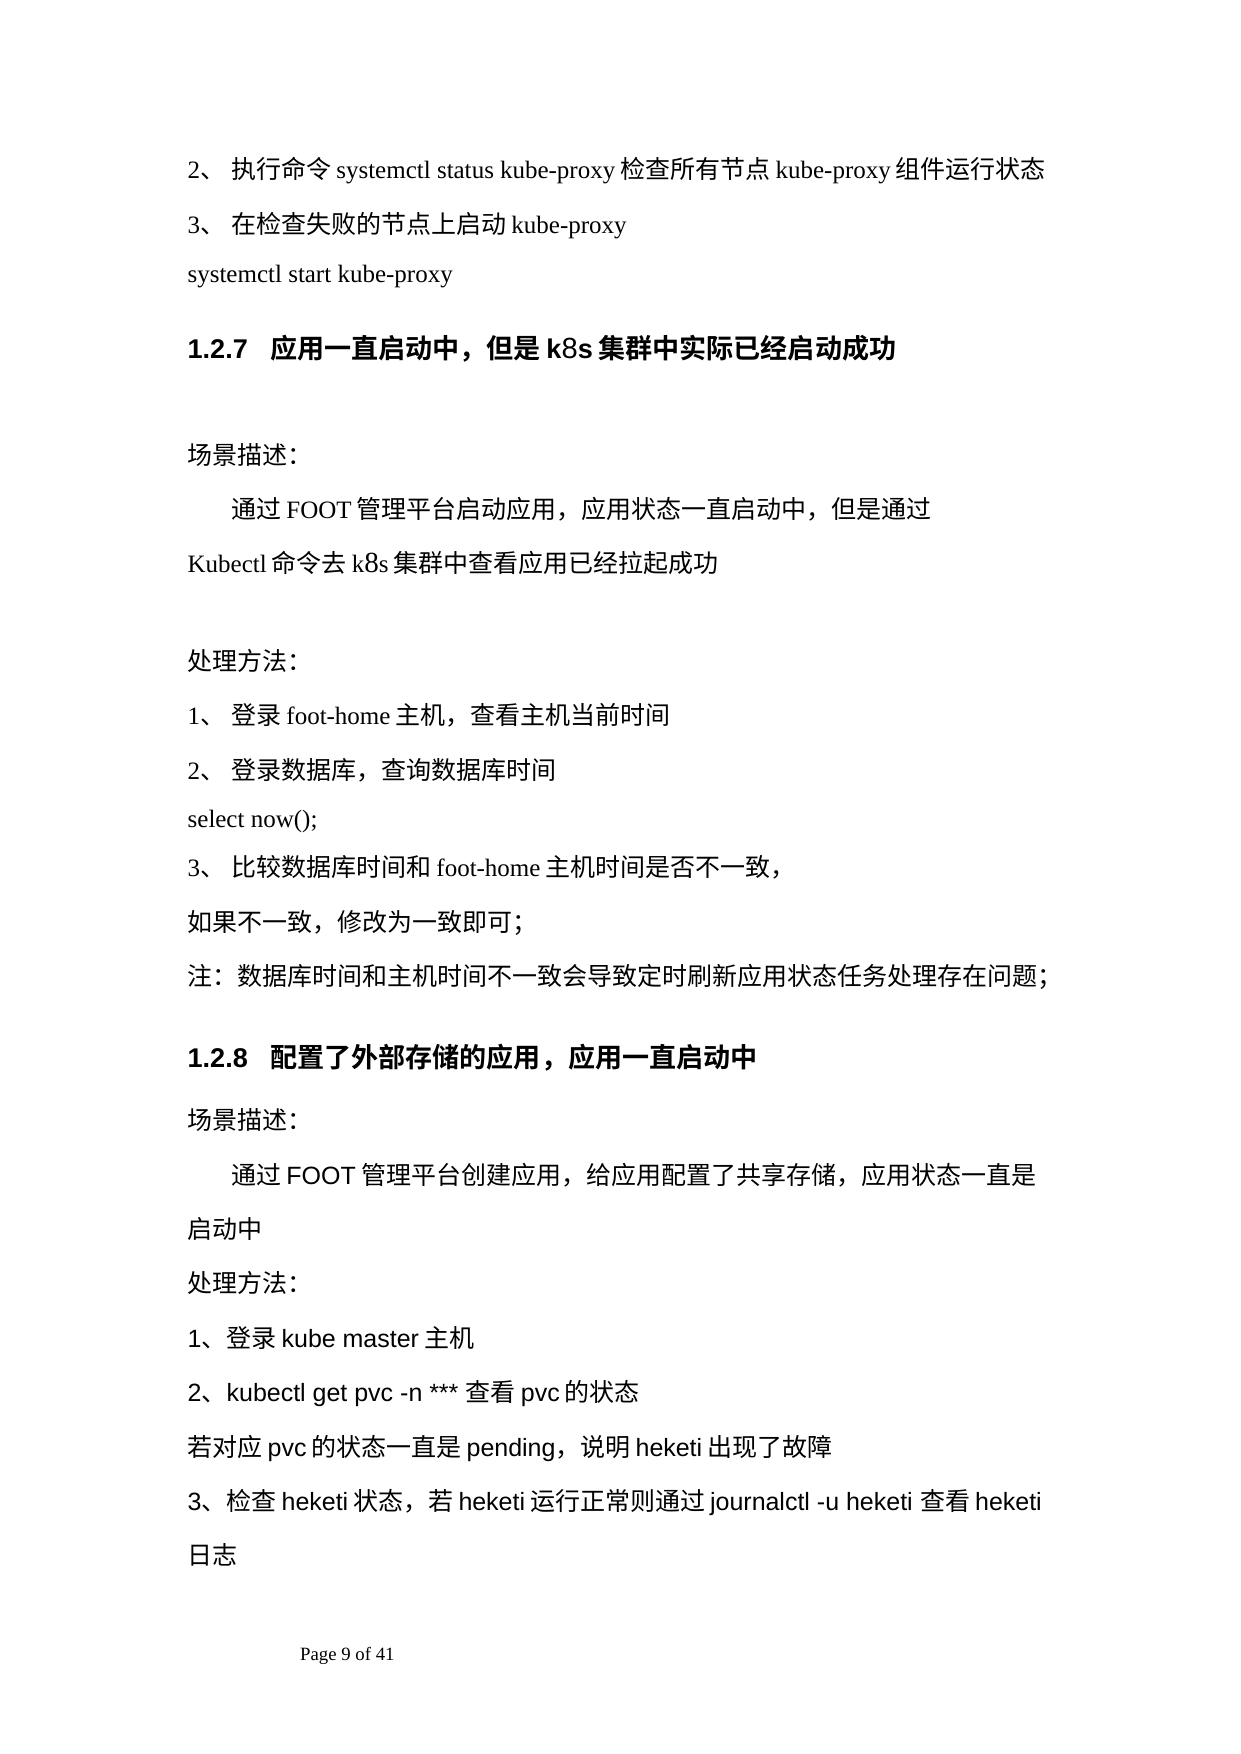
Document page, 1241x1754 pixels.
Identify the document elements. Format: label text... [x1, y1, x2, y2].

list 执行命令systemctl status kube-proxy检查所有节点kube-proxy组件运行状态 [187, 150, 1053, 186]
list 在检查失败的节点上启动kube-proxy [187, 204, 1053, 241]
text 场景描述： [187, 435, 1053, 471]
subtitle 配置了外部存储的应用，应用一直启动中 [187, 1036, 1053, 1075]
text 如果不一致，修改为一致即可； [187, 902, 1053, 938]
list 登录foot-home主机，查看主机当前时间 [187, 696, 1053, 732]
text 场景描述： [187, 1101, 1053, 1137]
text 通过FOOT管理平台启动应用，应用状态一直启动中，但是通过 [187, 489, 1053, 526]
text systemctl start kube-proxy [187, 259, 1053, 287]
list 若对应pvc的状态一直是pending，说明heketi出现了故障 [187, 1427, 1053, 1463]
list kubectl get pvc -n *** 查看pvc的状态 [187, 1373, 1053, 1409]
list 检查heketi状态，若heketi运行正常则通过journalctl -u heketi 查看heketi日志 [187, 1481, 1053, 1572]
text 注：数据库时间和主机时间不一致会导致定时刷新应用状态任务处理存在问题； [187, 956, 1053, 993]
list 登录数据库，查询数据库时间 [187, 750, 1053, 786]
text 处理方法： [187, 1264, 1053, 1300]
text Kubectl命令去k8s集群中查看应用已经拉起成功 [187, 544, 1053, 580]
text 通过FOOT管理平台创建应用，给应用配置了共享存储，应用状态一直是启动中 [187, 1155, 1053, 1246]
text 处理方法： [187, 641, 1053, 678]
list 登录kube master主机 [187, 1318, 1053, 1354]
text select now(); [187, 804, 1053, 833]
list 比较数据库时间和foot-home主机时间是否不一致， [187, 848, 1053, 884]
subtitle 应用一直启动中，但是k8s集群中实际已经启动成功 [187, 327, 1053, 366]
